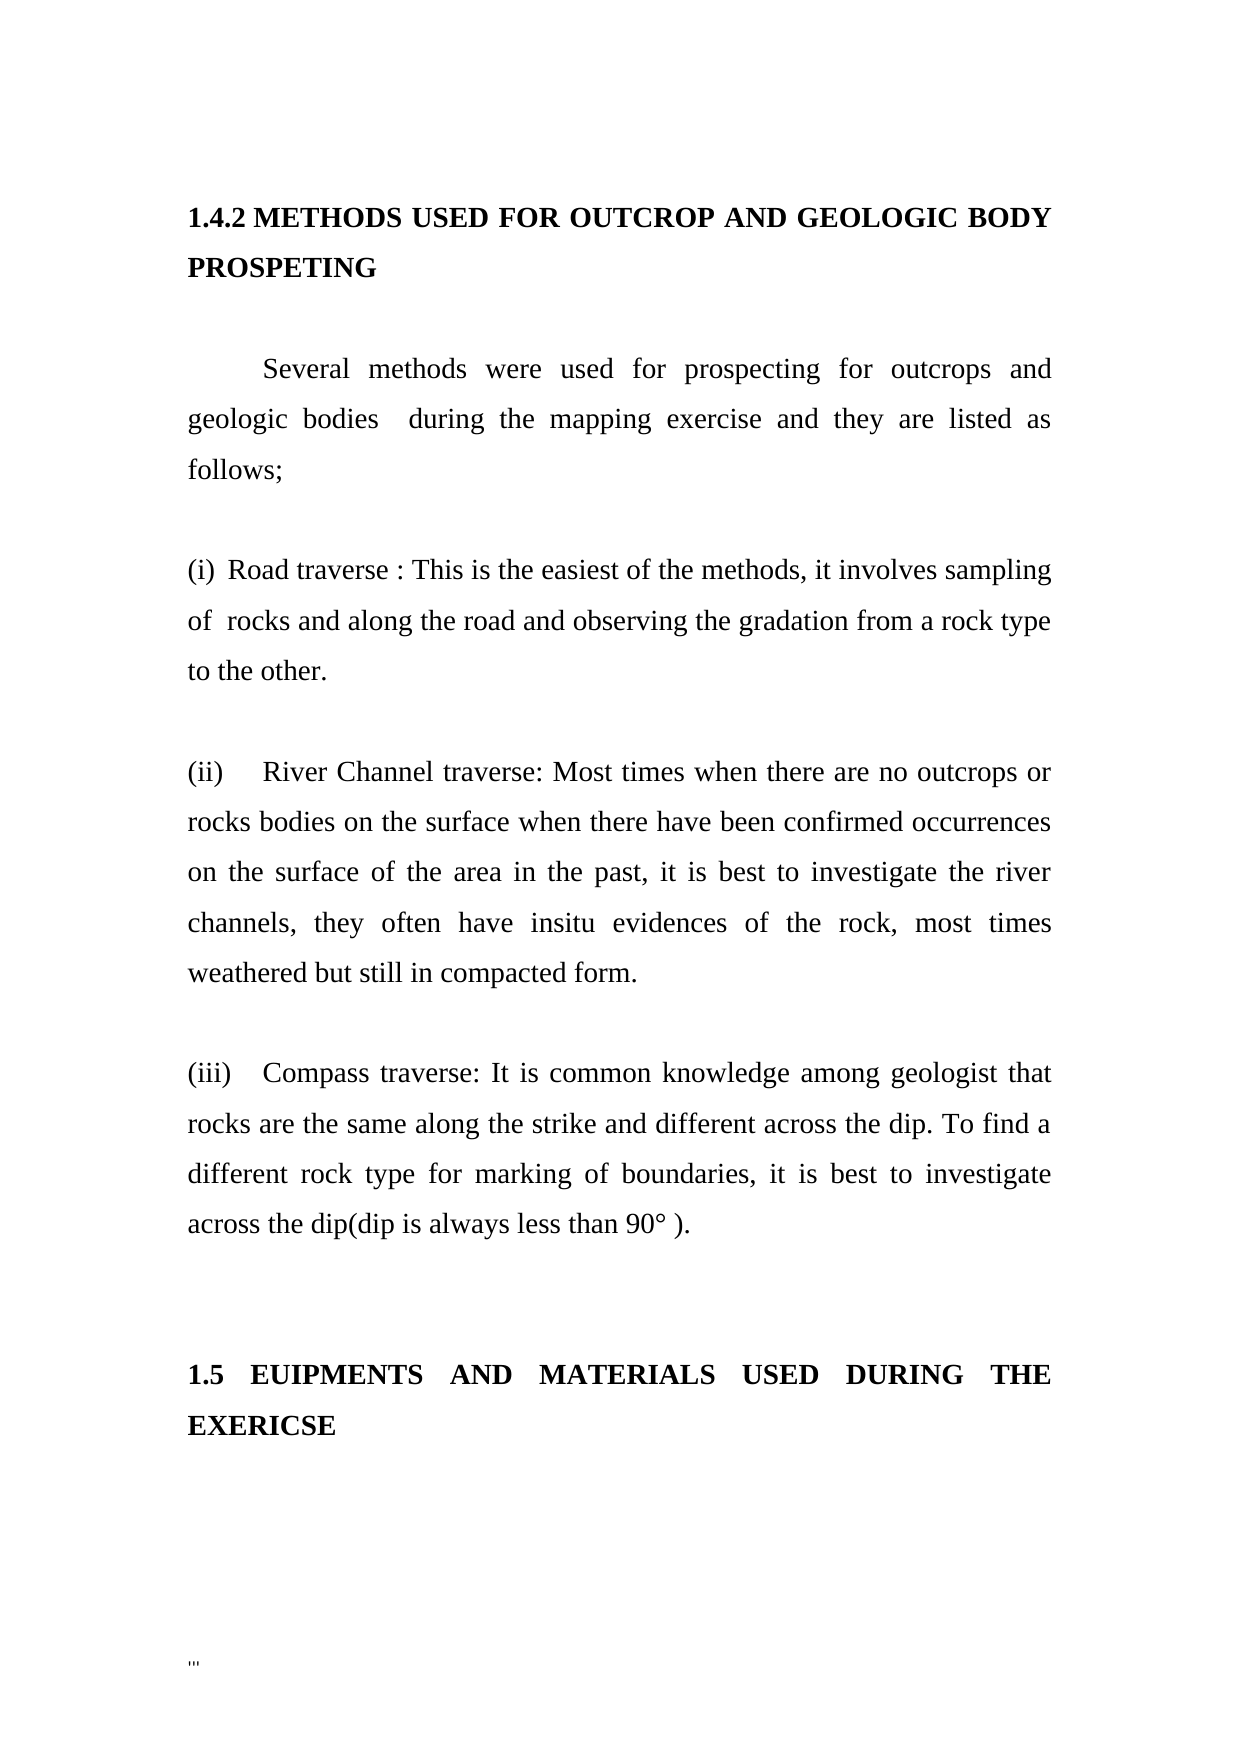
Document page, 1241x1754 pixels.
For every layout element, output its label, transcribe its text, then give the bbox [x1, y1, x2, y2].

list Compass traverse: It is common knowledge among geologist that rocks are the same along the strike and different across the dip. To find a different rock type for marking of boundaries, it is best to investigate across the dip(dip is always less than 90° ). [187, 1056, 1053, 1240]
list 1.5 EUIPMENTS AND MATERIALS USED DURING THE EXERICSE [187, 1357, 1053, 1441]
list Several methods were used for prospecting for outcrops and geologic bodies during the mapping exercise and they are listed as follows; [187, 351, 1053, 485]
list METHODS USED FOR OUTCROP AND GEOLOGIC BODY PROSPETING [187, 200, 1053, 284]
list Road traverse : This is the easiest of the methods, it involves sampling of rocks and along the road and observing the gradation from a rock type to the other. [187, 552, 1053, 687]
list River Channel traverse: Most times when there are no outcrops or rocks bodies on the surface when there have been confirmed occurrences on the surface of the area in the past, it is best to investigate the river channels, they often have insitu evidences of the rock, most times weathered but still in compacted form. [187, 754, 1053, 988]
